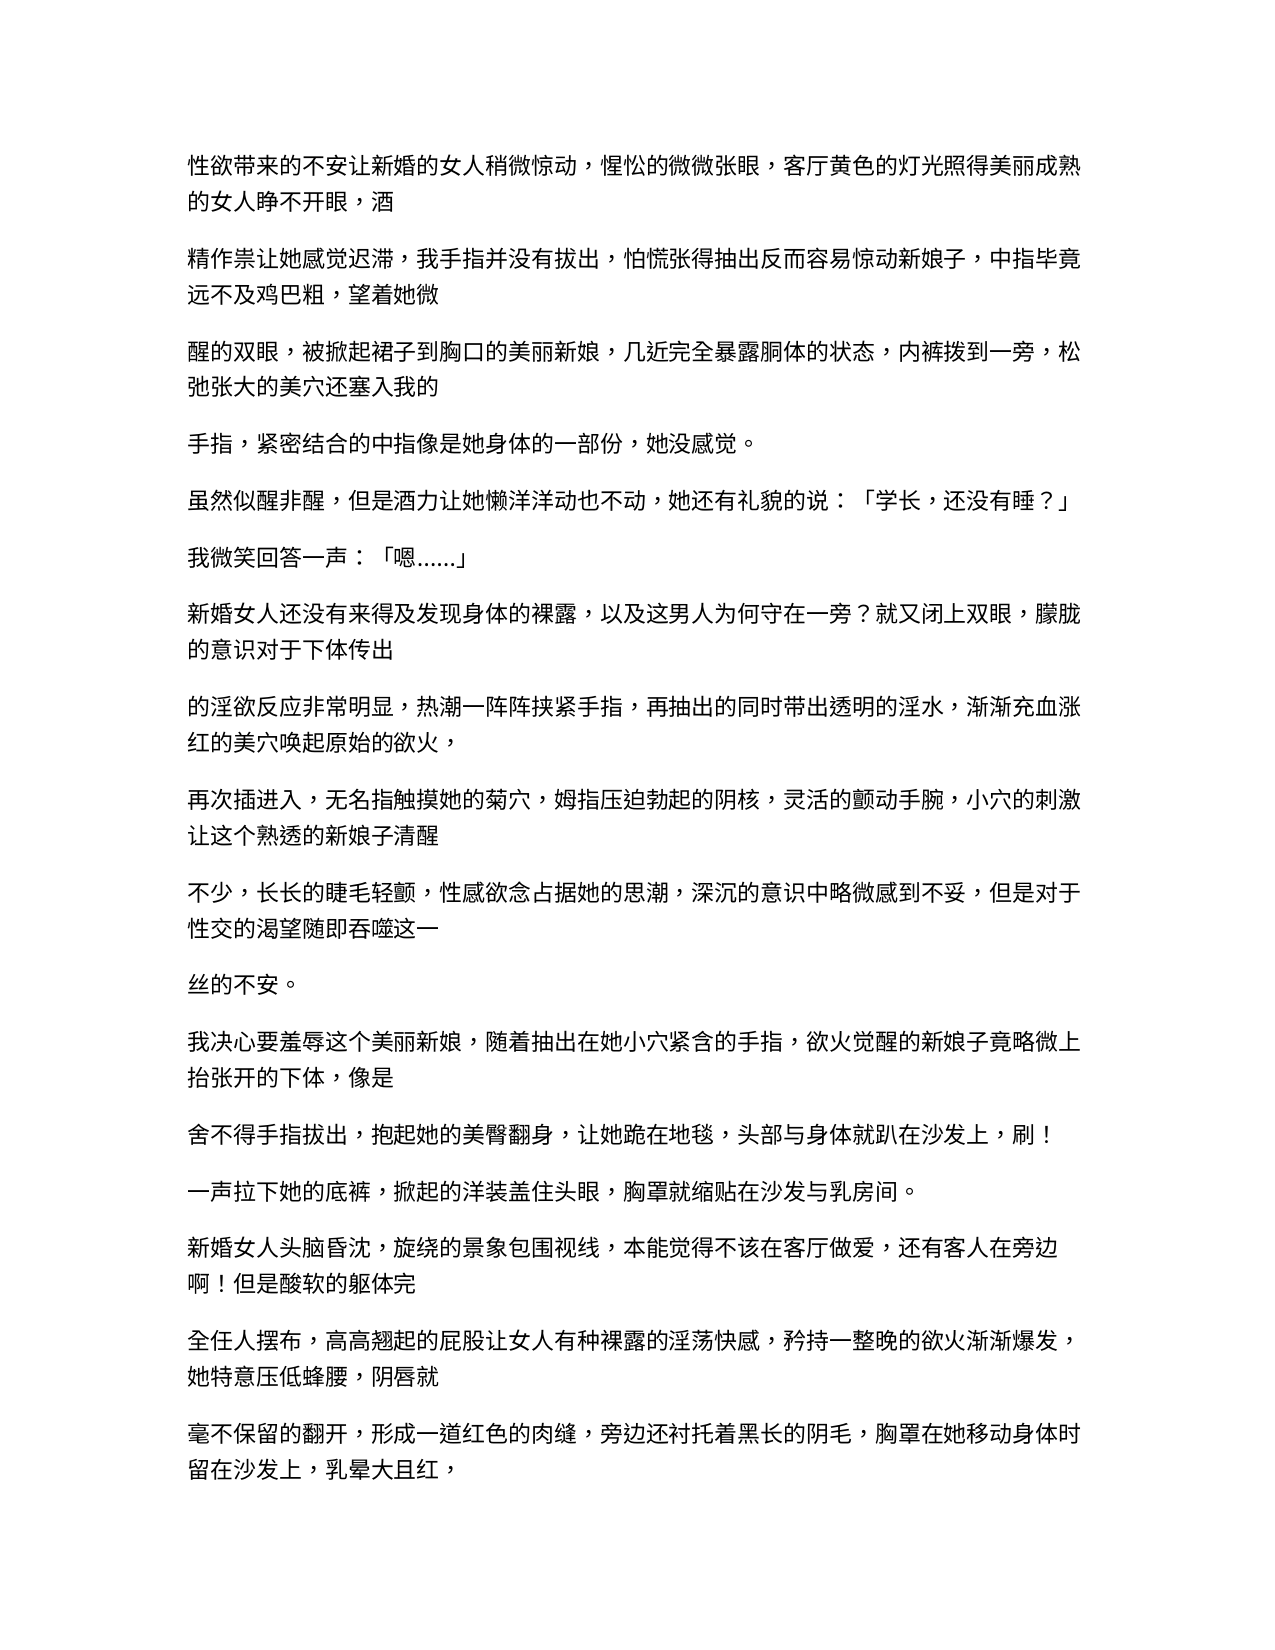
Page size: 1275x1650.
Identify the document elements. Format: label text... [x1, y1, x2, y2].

text 新婚女人还没有来得及发现身体的裸露，以及这男人为何守在一旁？就又闭上双眼，朦胧的意识对于下体传出 [187, 598, 1087, 666]
text 的淫欲反应非常明显，热潮一阵阵挟紧手指，再抽出的同时带出透明的淫水，渐渐充血涨红的美穴唤起原始的欲火， [187, 691, 1087, 758]
text 不少，长长的睫毛轻颤，性感欲念占据她的思潮，深沉的意识中略微感到不妥，但是对于性交的渴望随即吞噬这一 [187, 877, 1087, 944]
text 毫不保留的翻开，形成一道红色的肉缝，旁边还衬托着黑长的阴毛，胸罩在她移动身体时留在沙发上，乳晕大且红， [187, 1418, 1087, 1485]
text 舍不得手指拔出，抱起她的美臀翻身，让她跪在地毯，头部与身体就趴在沙发上，刷！ [187, 1119, 1087, 1150]
text 精作祟让她感觉迟滞，我手指并没有拔出，怕慌张得抽出反而容易惊动新娘子，中指毕竟远不及鸡巴粗，望着她微 [187, 243, 1087, 310]
text 丝的不安。 [187, 969, 1087, 1001]
text 我决心要羞辱这个美丽新娘，随着抽出在她小穴紧含的手指，欲火觉醒的新娘子竟略微上抬张开的下体，像是 [187, 1026, 1087, 1093]
text 手指，紧密结合的中指像是她身体的一部份，她没感觉。 [187, 428, 1087, 459]
text 醒的双眼，被掀起裙子到胸口的美丽新娘，几近完全暴露胴体的状态，内裤拨到一旁，松弛张大的美穴还塞入我的 [187, 335, 1087, 403]
text 一声拉下她的底裤，掀起的洋装盖住头眼，胸罩就缩贴在沙发与乳房间。 [187, 1176, 1087, 1207]
text 再次插进入，无名指触摸她的菊穴，姆指压迫勃起的阴核，灵活的颤动手腕，小穴的刺激让这个熟透的新娘子清醒 [187, 784, 1087, 851]
text 我微笑回答一声：「嗯……」 [187, 542, 1087, 573]
text 新婚女人头脑昏沈，旋绕的景象包围视线，本能觉得不该在客厅做爱，还有客人在旁边啊！但是酸软的躯体完 [187, 1232, 1087, 1299]
text 虽然似醒非醒，但是酒力让她懒洋洋动也不动，她还有礼貌的说：「学长，还没有睡？」 [187, 485, 1087, 516]
text 性欲带来的不安让新婚的女人稍微惊动，惺忪的微微张眼，客厅黄色的灯光照得美丽成熟的女人睁不开眼，酒 [187, 150, 1087, 217]
text 全任人摆布，高高翘起的屁股让女人有种裸露的淫荡快感，矜持一整晚的欲火渐渐爆发，她特意压低蜂腰，阴唇就 [187, 1325, 1087, 1392]
